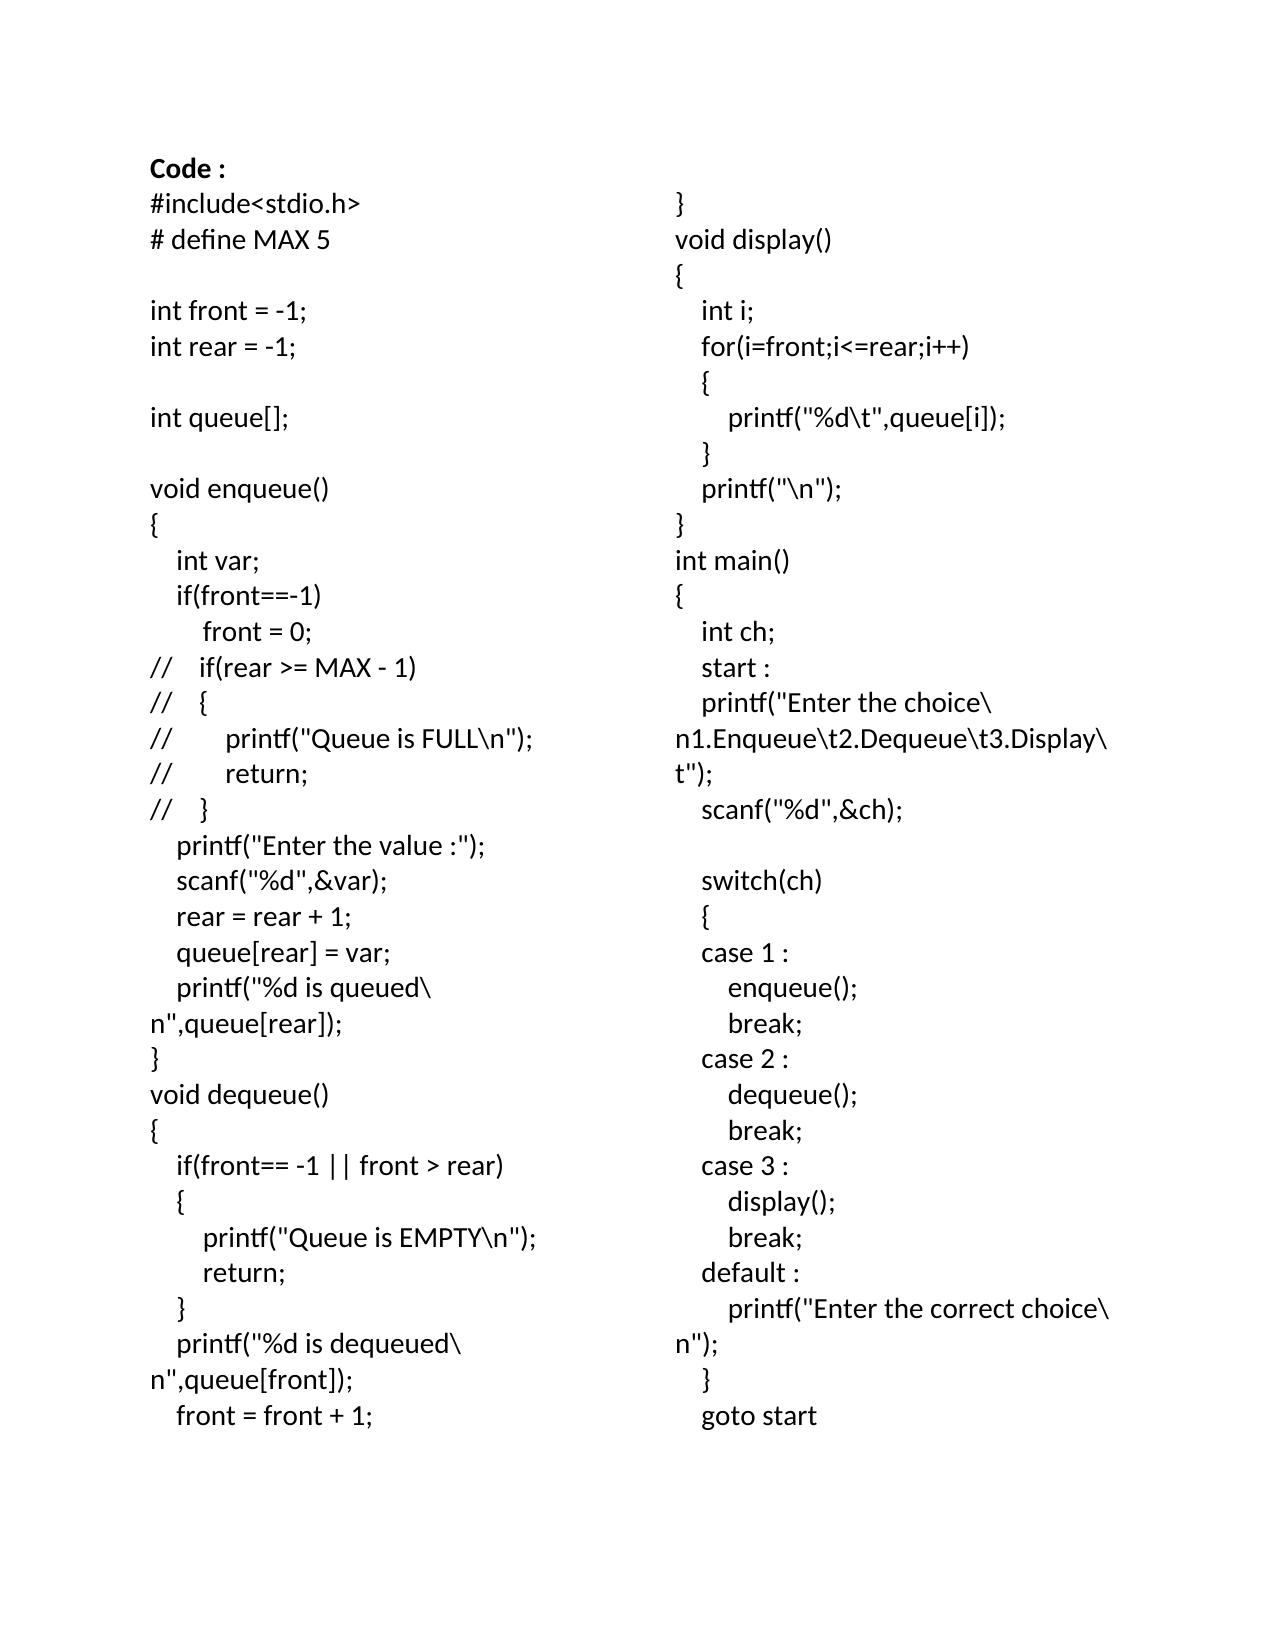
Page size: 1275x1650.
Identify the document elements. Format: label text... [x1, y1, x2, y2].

text { [150, 1183, 600, 1219]
text int ch; [675, 613, 1125, 649]
text if(front== -1 || front > rear) [150, 1147, 600, 1183]
text { [150, 1112, 600, 1147]
text Code : [150, 150, 1125, 186]
text // } [150, 791, 600, 827]
text display(); [675, 1183, 1125, 1219]
text // printf("Queue is FULL\n"); [150, 720, 600, 756]
text { [150, 506, 600, 542]
text void dequeue() [150, 1076, 600, 1112]
text enqueue(); [675, 969, 1125, 1005]
text case 2 : [675, 1041, 1125, 1076]
text { [675, 257, 1125, 292]
text int queue[]; [150, 399, 600, 435]
text } [675, 186, 1125, 221]
text #include<stdio.h> [150, 186, 600, 221]
text goto start [675, 1397, 1125, 1432]
text printf("%d is dequeued\n",queue[front]); [150, 1326, 600, 1397]
text int rear = -1; [150, 328, 600, 364]
text // return; [150, 756, 600, 791]
text { [675, 364, 1125, 399]
text int front = -1; [150, 292, 600, 328]
text for(i=front;i<=rear;i++) [675, 328, 1125, 364]
text front = 0; [150, 613, 600, 649]
text void enqueue() [150, 471, 600, 506]
text switch(ch) [675, 862, 1125, 898]
text scanf("%d",&var); [150, 862, 600, 898]
text { [675, 898, 1125, 934]
text } [150, 1041, 600, 1076]
text // if(rear >= MAX - 1) [150, 649, 600, 684]
text printf("Enter the correct choice\n"); [675, 1290, 1125, 1361]
text printf("\n"); [675, 471, 1125, 506]
text int main() [675, 542, 1125, 577]
text printf("%d is queued\n",queue[rear]); [150, 969, 600, 1041]
text queue[rear] = var; [150, 934, 600, 969]
text void display() [675, 221, 1125, 257]
text # define MAX 5 [150, 221, 600, 257]
text break; [675, 1219, 1125, 1254]
text } [675, 506, 1125, 542]
text } [150, 1290, 600, 1326]
text case 1 : [675, 934, 1125, 969]
text break; [675, 1005, 1125, 1041]
text default : [675, 1254, 1125, 1290]
text dequeue(); [675, 1076, 1125, 1112]
text { [675, 577, 1125, 613]
text printf("Enter the value :"); [150, 827, 600, 862]
text start : [675, 649, 1125, 684]
text printf("Enter the choice\n1.Enqueue\t2.Dequeue\t3.Display\t"); [675, 684, 1125, 791]
text front = front + 1; [150, 1397, 600, 1432]
text } [675, 1361, 1125, 1397]
text case 3 : [675, 1147, 1125, 1183]
text printf("%d\t",queue[i]); [675, 399, 1125, 435]
text printf("Queue is EMPTY\n"); [150, 1219, 600, 1254]
text int i; [675, 292, 1125, 328]
text // { [150, 684, 600, 720]
text int var; [150, 542, 600, 577]
text scanf("%d",&ch); [675, 791, 1125, 827]
text if(front==-1) [150, 577, 600, 613]
text break; [675, 1112, 1125, 1147]
text return; [150, 1254, 600, 1290]
text rear = rear + 1; [150, 898, 600, 934]
text } [675, 435, 1125, 471]
